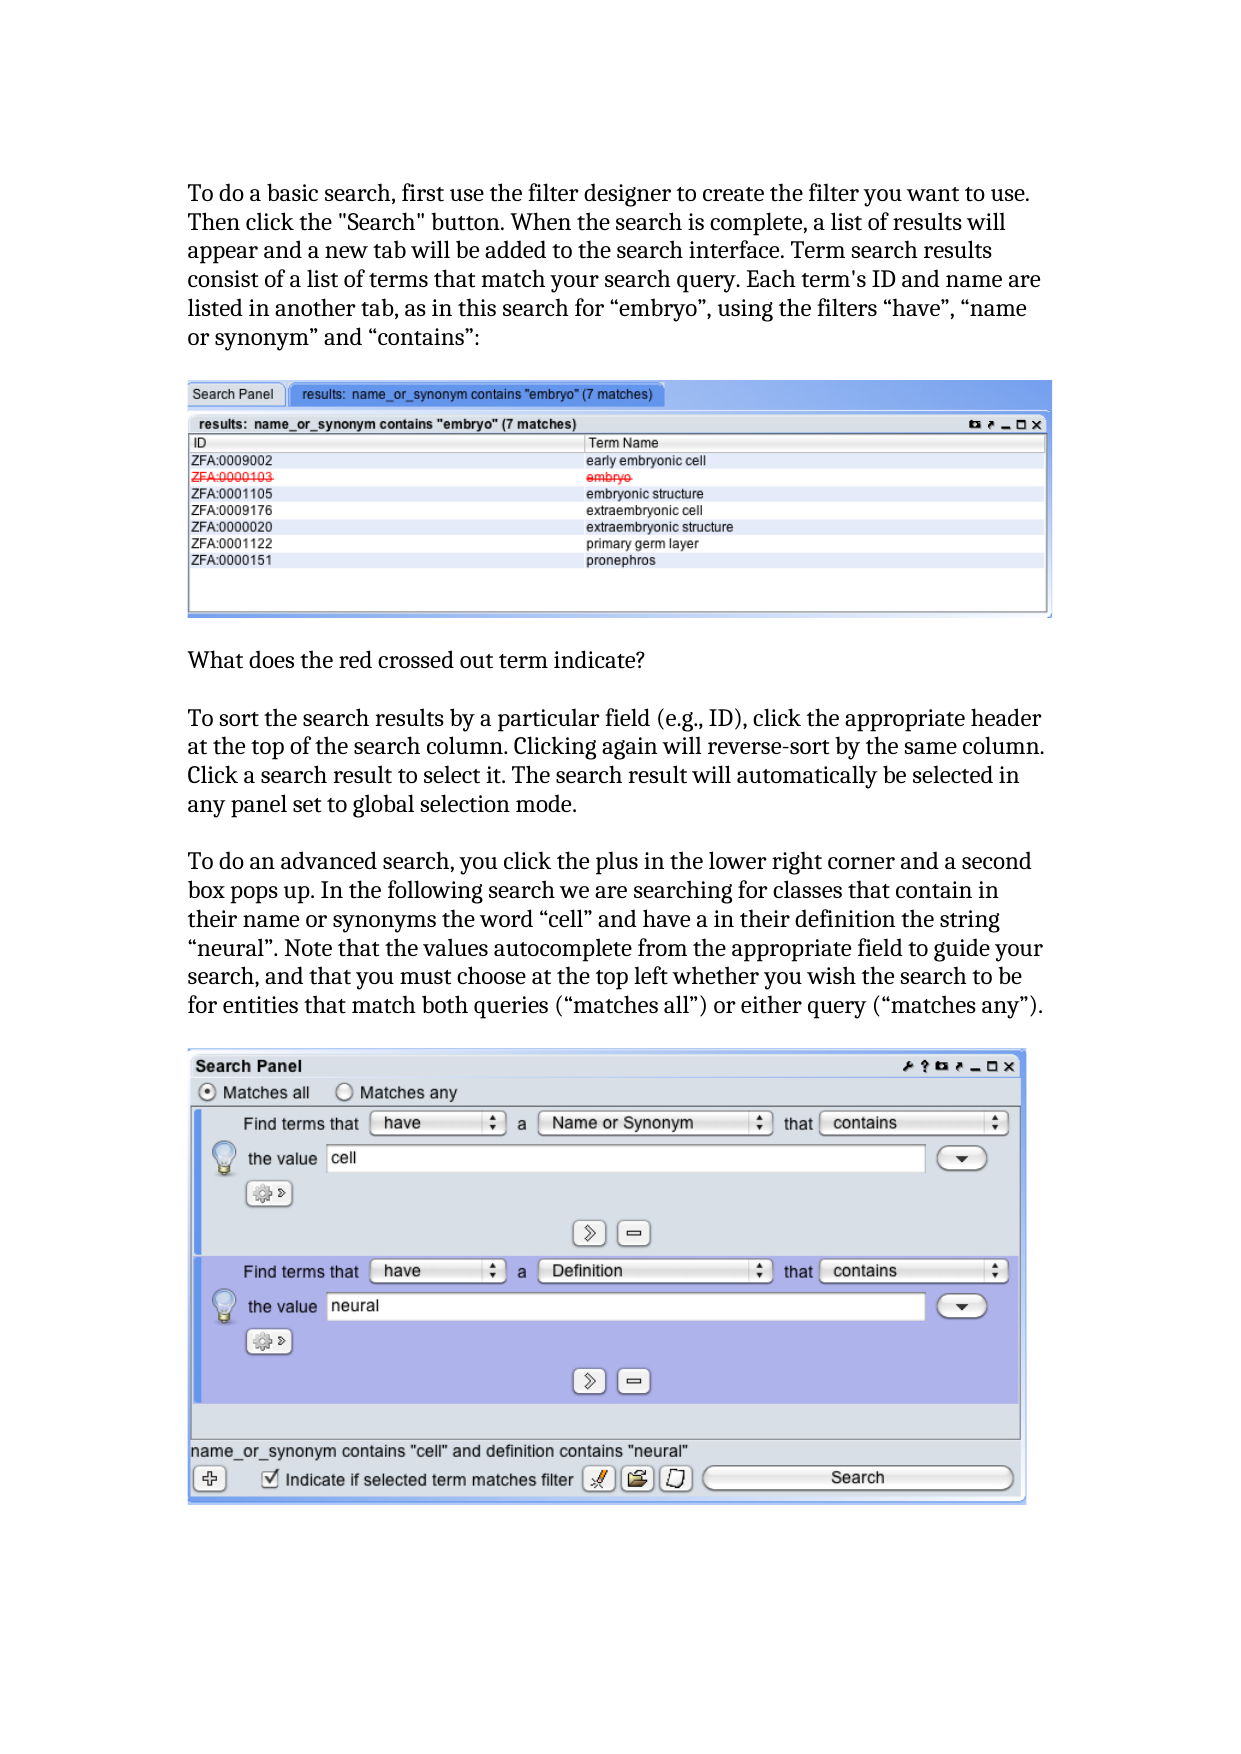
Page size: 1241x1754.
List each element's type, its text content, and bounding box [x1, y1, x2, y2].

picture [187, 380, 1053, 618]
text What does the red crossed out term indicate? [187, 646, 1053, 675]
text To sort the search results by a particular field (e.g., ID), click the appropriate header at the top of the search column. Clicking again will reverse-sort by the same column. Click a search result to select it. The search result will automatically be selected in any panel set to global selection mode. [187, 703, 1053, 818]
text To do an advanced search, you click the plus in the lower right corner and a second box pops up. In the following search we are searching for classes that contain in their name or synonyms the word “cell” and have a in their definition the string “neural”. Note that the values autocomplete from the appropriate field to guide your search, and that you must choose at the top left whether you wish the search to be for entities that match both queries (“matches all”) or either query (“matches any”). [187, 847, 1053, 1020]
picture [187, 1048, 1027, 1505]
text To do a basic search, first use the filter designer to create the filter you want to use. Then click the "Search" button. When the search is complete, a list of results will appear and a new tab will be added to the search interface. Term search results consist of a list of terms that match your search query. Each term's ID and name are listed in another tab, as in this search for “embryo”, using the filters “have”, “name or synonym” and “contains”: [187, 179, 1053, 351]
